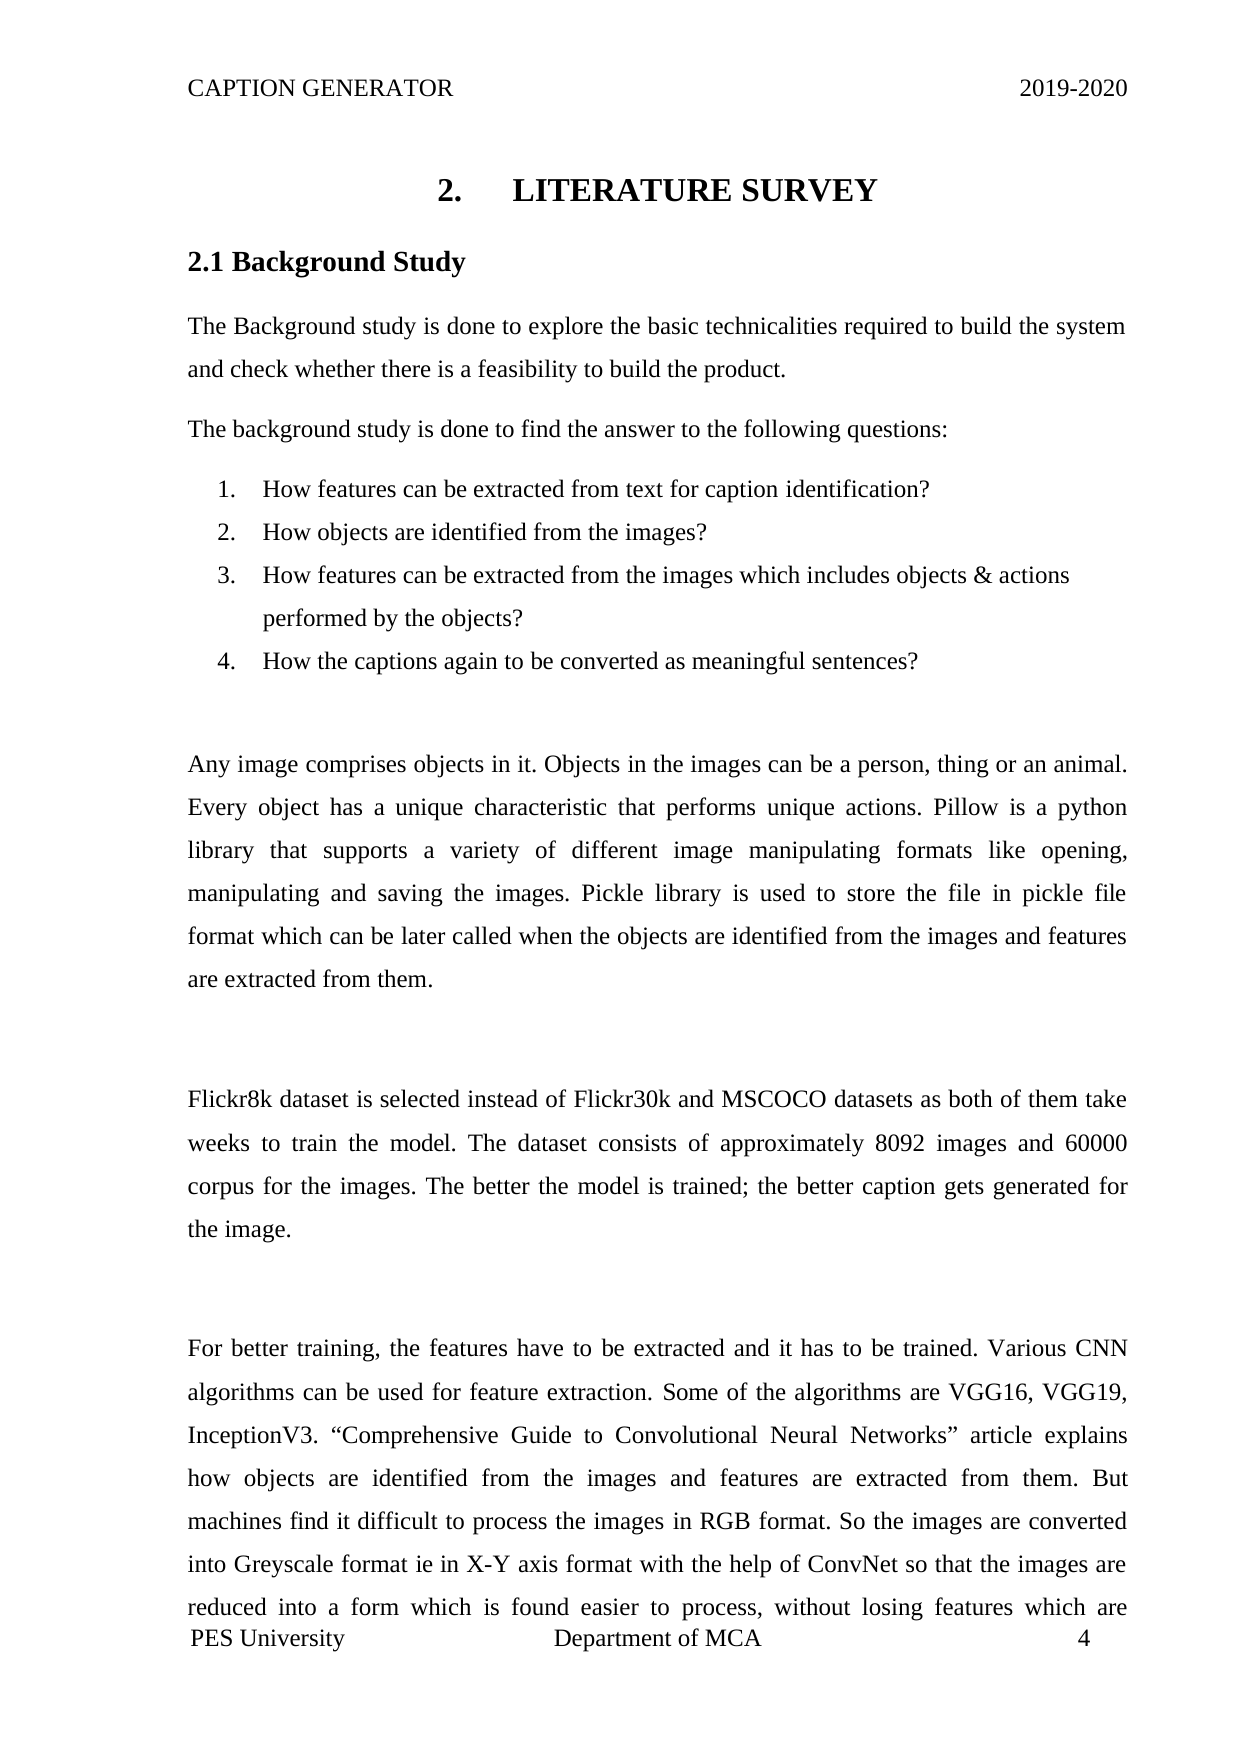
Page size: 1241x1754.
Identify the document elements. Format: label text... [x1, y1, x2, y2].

text The background study is done to find the answer to the following questions: [187, 414, 1190, 443]
subtitle LITERATURE SURVEY [437, 171, 1190, 209]
list How objects are identified from the images? [217, 517, 1190, 546]
text The Background study is done to explore the basic technicalities required to build the system and check whether there is a feasibility to build the product. [187, 311, 1127, 383]
subtitle Background Study [187, 244, 1190, 278]
list How features can be extracted from the images which includes objects & actions performed by the objects? [217, 560, 1127, 632]
list How features can be extracted from text for caption identification? [217, 474, 1190, 502]
list How the captions again to be converted as meaningful sentences? [217, 646, 1190, 675]
text Any image comprises objects in it. Objects in the images can be a person, thing or an animal. Every object has a unique characteristic that performs unique actions. Pillow is a python library that supports a variety of different image manipulating formats like opening, manipulating and saving the images. Pickle library is used to store the file in pickle file format which can be later called when the objects are identified from the images and features are extracted from them. [187, 749, 1128, 993]
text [187, 1333, 1128, 1621]
text Flickr8k dataset is selected instead of Flickr30k and MSCOCO datasets as both of them take weeks to train the model. The dataset consists of approximately 8092 images and 60000 corpus for the images. The better the model is trained; the better caption gets generated for the image. [187, 1084, 1128, 1243]
